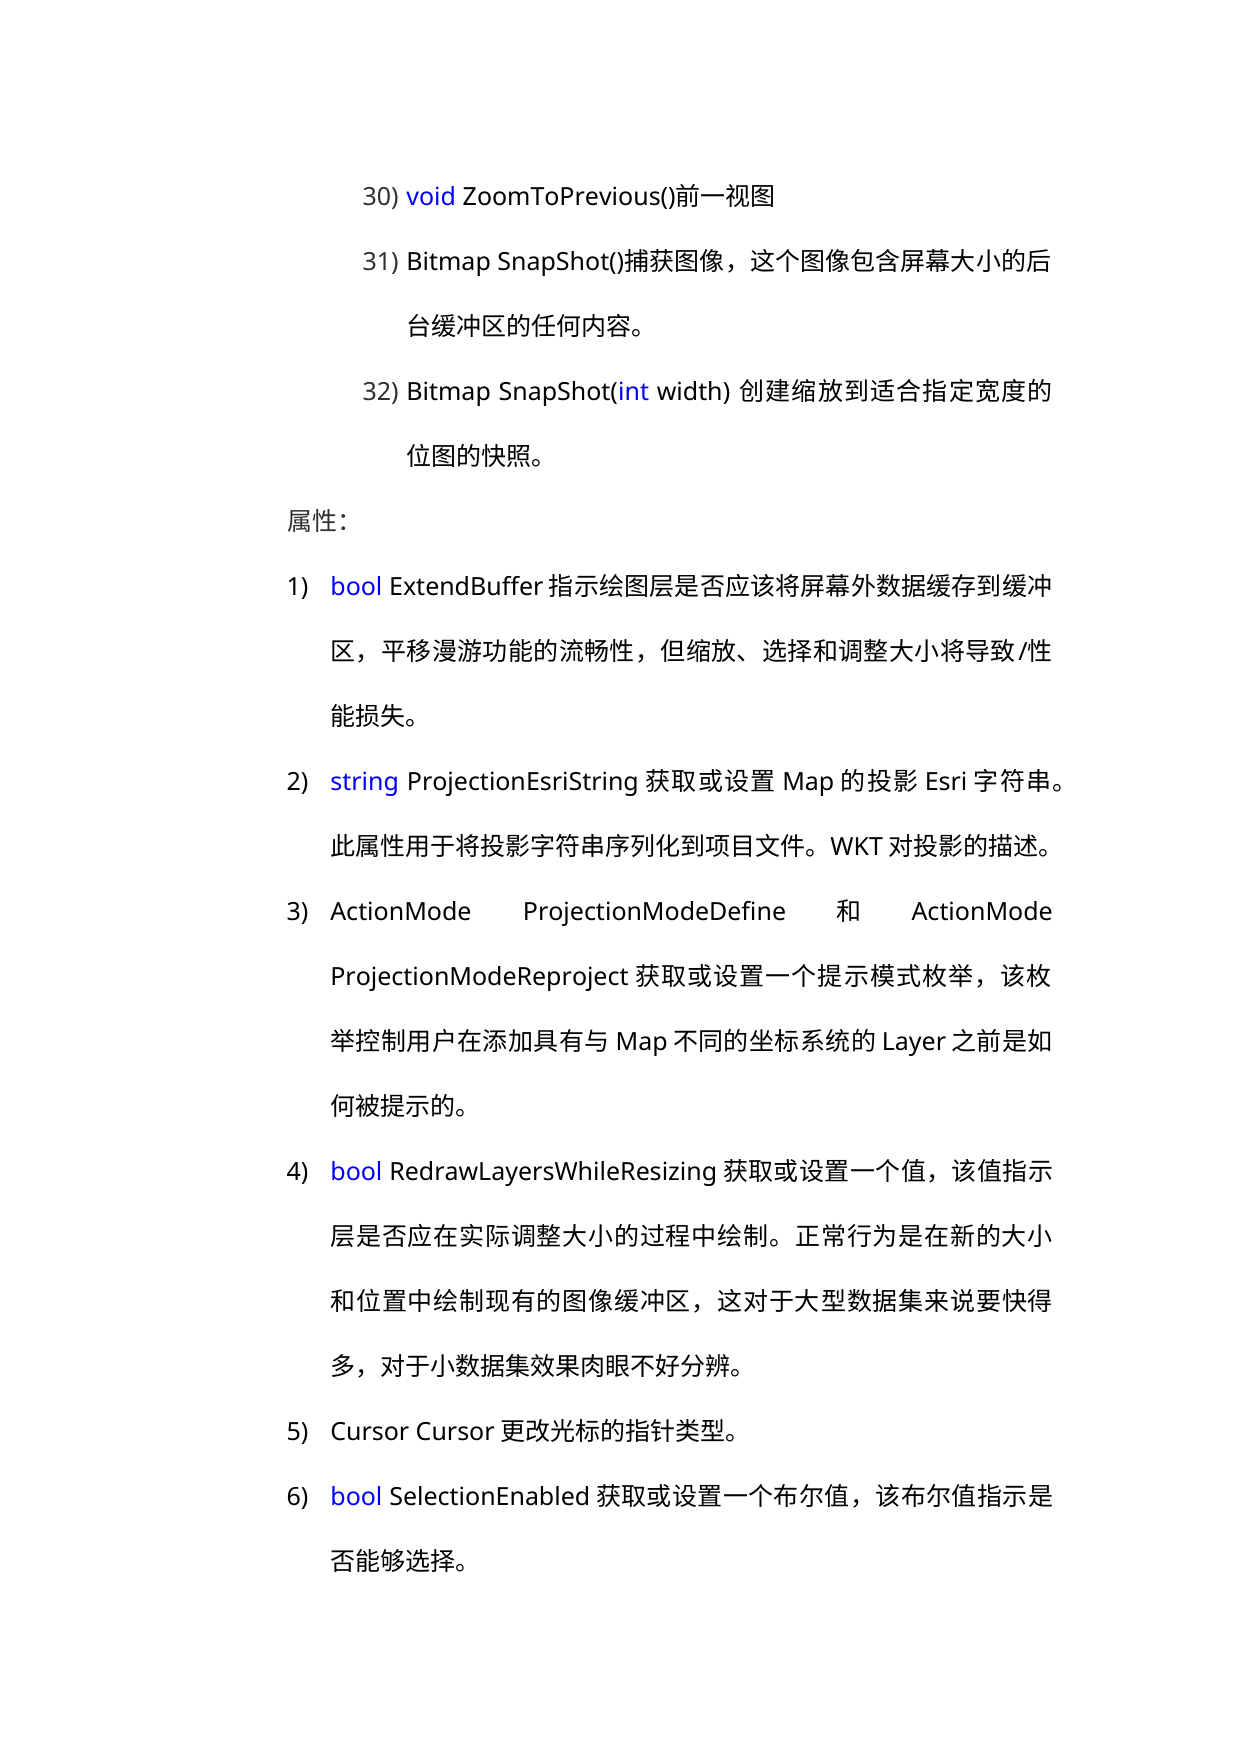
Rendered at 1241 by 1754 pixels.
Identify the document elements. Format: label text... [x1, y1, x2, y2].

list string ProjectionEsriString获取或设置Map的投影Esri字符串。此属性用于将投影字符串序列化到项目文件。WKT对投影的描述。 [286, 747, 1053, 877]
list ActionMode ProjectionModeDefine和ActionMode ProjectionModeReproject获取或设置一个提示模式枚举，该枚举控制用户在添加具有与Map不同的坐标系统的Layer之前是如何被提示的。 [286, 877, 1053, 1137]
list bool SelectionEnabled获取或设置一个布尔值，该布尔值指示是否能够选择。 [286, 1462, 1053, 1592]
list Bitmap SnapShot(int width) 创建缩放到适合指定宽度的位图的快照。 [362, 357, 1053, 487]
list Cursor Cursor更改光标的指针类型。 [286, 1397, 1053, 1462]
list Bitmap SnapShot()捕获图像，这个图像包含屏幕大小的后台缓冲区的任何内容。 [362, 227, 1053, 357]
list bool ExtendBuffer指示绘图层是否应该将屏幕外数据缓存到缓冲区，平移漫游功能的流畅性，但缩放、选择和调整大小将导致/性能损失。 [286, 552, 1053, 747]
text 属性： [187, 487, 1053, 552]
list void ZoomToPrevious()前一视图 [362, 162, 1053, 227]
list bool RedrawLayersWhileResizing获取或设置一个值，该值指示层是否应在实际调整大小的过程中绘制。正常行为是在新的大小和位置中绘制现有的图像缓冲区，这对于大型数据集来说要快得多，对于小数据集效果肉眼不好分辨。 [286, 1137, 1053, 1397]
